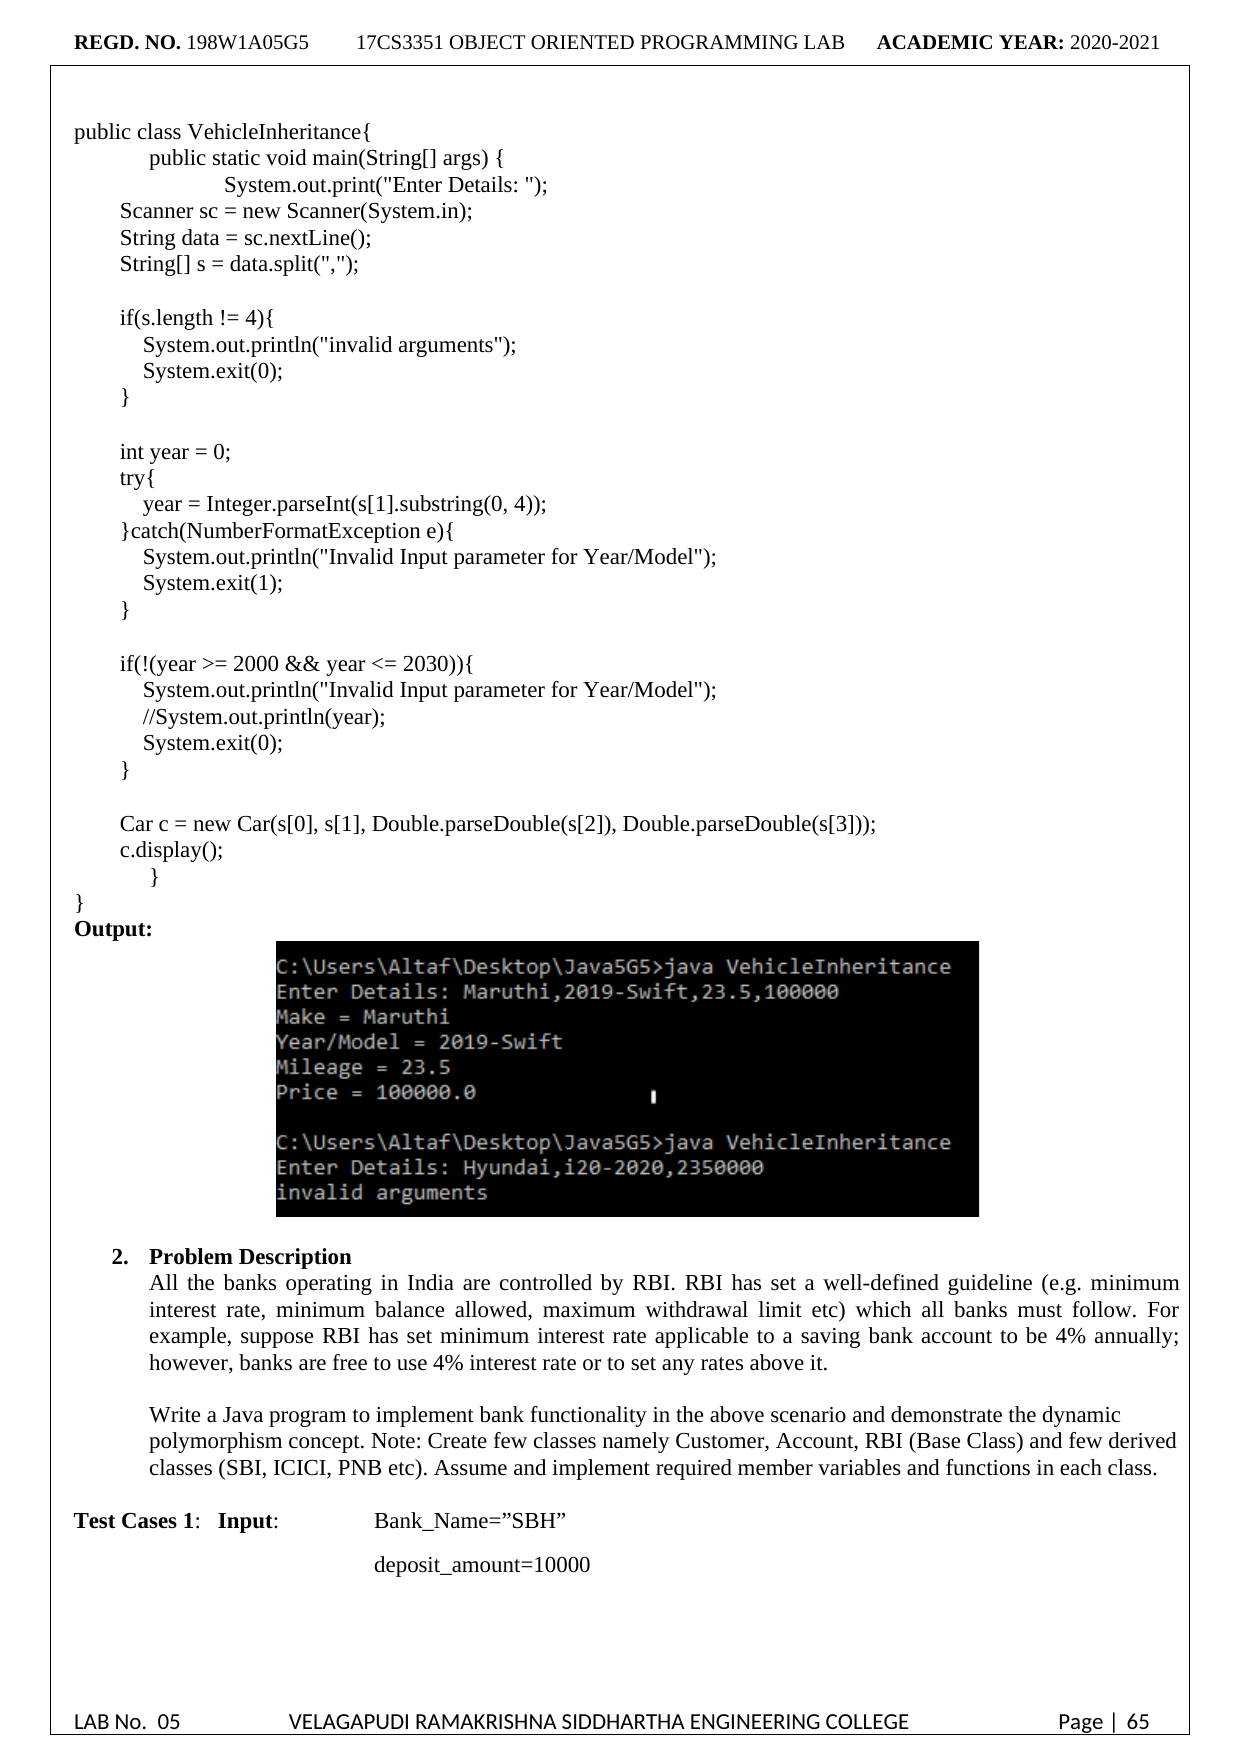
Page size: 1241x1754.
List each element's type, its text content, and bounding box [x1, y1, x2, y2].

text Output: [74, 915, 1181, 942]
text try{ [74, 464, 1181, 490]
text public static void main(String[] args) { [74, 144, 1181, 171]
text Scanner sc = new Scanner(System.in); [74, 197, 1181, 223]
text String[] s = data.split(","); [74, 250, 1181, 276]
text if(s.length != 4){ [74, 304, 1181, 331]
text } [74, 863, 1181, 889]
text c.display(); [74, 836, 1181, 863]
text int year = 0; [74, 438, 1181, 464]
list All the banks operating in India are controlled by RBI. RBI has set a well-defined guideline (e.g. minimum interest rate, minimum balance allowed, maximum withdrawal limit etc) which all banks must follow. For example, suppose RBI has set minimum interest rate applicable to a saving bank account to be 4% annually; however, banks are free to use 4% interest rate or to set any rates above it. [149, 1269, 1181, 1375]
text System.out.println("invalid arguments"); [74, 331, 1181, 357]
text Car c = new Car(s[0], s[1], Double.parseDouble(s[2]), Double.parseDouble(s[3])); [74, 810, 1181, 836]
text //System.out.println(year); [74, 703, 1181, 729]
text }catch(NumberFormatException e){ [74, 517, 1181, 543]
text } [74, 889, 1181, 915]
picture [276, 941, 980, 1217]
text year = Integer.parseInt(s[1].substring(0, 4)); [74, 490, 1181, 517]
text } [74, 756, 1181, 782]
text System.out.println("Invalid Input parameter for Year/Model"); [74, 677, 1181, 703]
text deposit_amount=10000 [298, 1551, 1181, 1578]
text if(!(year >= 2000 && year <= 2030)){ [74, 650, 1181, 677]
text System.exit(1); [74, 569, 1181, 596]
text System.exit(0); [74, 357, 1181, 383]
text System.exit(0); [74, 729, 1181, 756]
text Write a Java program to implement bank functionality in the above scenario and demonstrate the dynamic polymorphism concept. Note: Create few classes namely Customer, Account, RBI (Base Class) and few derived classes (SBI, ICICI, PNB etc). Assume and implement required member variables and functions in each class. [149, 1401, 1181, 1480]
text System.out.print("Enter Details: "); [74, 171, 1181, 197]
text } [74, 596, 1181, 622]
text System.out.println("Invalid Input parameter for Year/Model"); [74, 543, 1181, 569]
text String data = sc.nextLine(); [74, 223, 1181, 250]
text Test Cases 1: Input: Bank_Name=”SBH” [73, 1507, 1181, 1533]
list Problem Description [111, 1243, 1181, 1269]
text public class VehicleInheritance{ [74, 118, 1181, 144]
text } [74, 383, 1181, 410]
